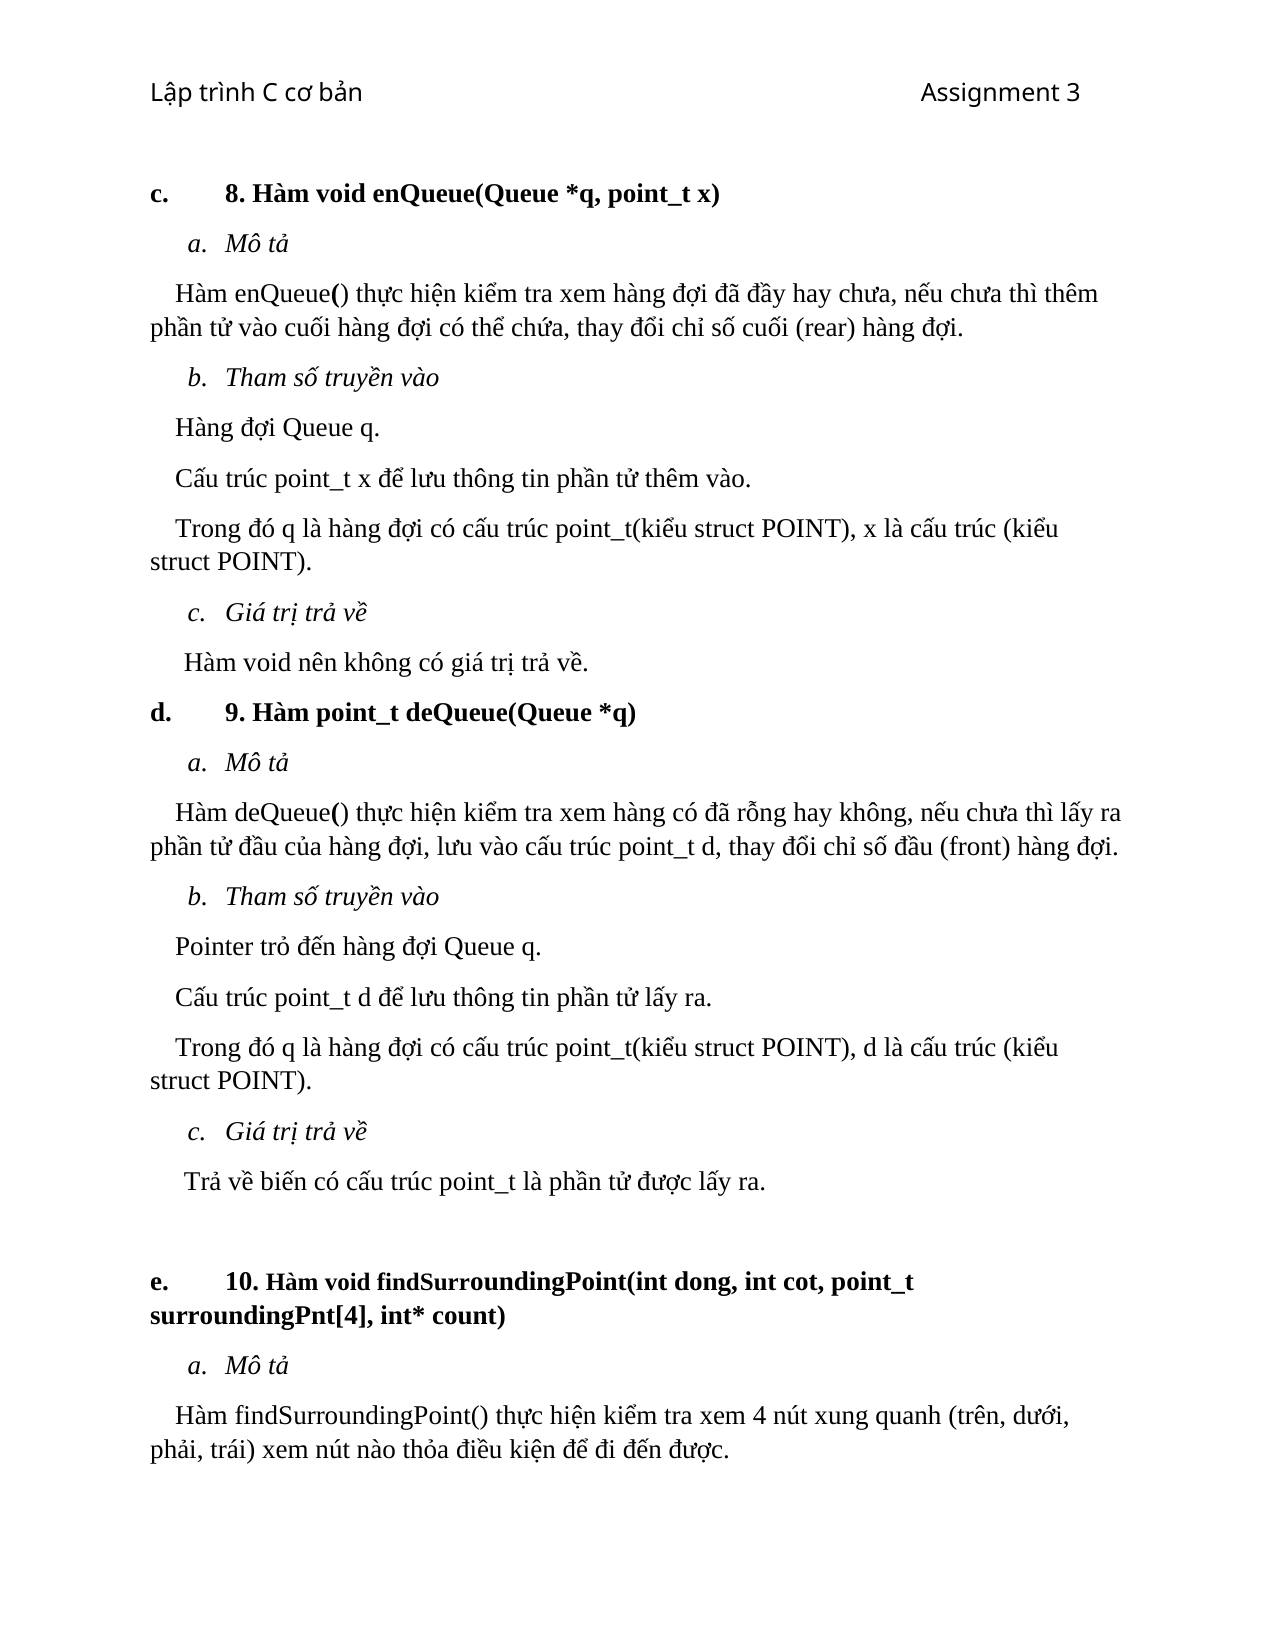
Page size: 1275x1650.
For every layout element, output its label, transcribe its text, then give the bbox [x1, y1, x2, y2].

list Mô tả [187, 227, 1125, 258]
text Hàm deQueue() thực hiện kiểm tra xem hàng có đã rỗng hay không, nếu chưa thì lấy ra phần tử đầu của hàng đợi, lưu vào cấu trúc point_t d, thay đổi chỉ số đầu (front) hàng đợi. [150, 797, 1125, 861]
text Trong đó q là hàng đợi có cấu trúc point_t(kiểu struct POINT), d là cấu trúc (kiểu struct POINT). [150, 1031, 1125, 1096]
text Cấu trúc point_t d để lưu thông tin phần tử lấy ra. [150, 981, 1125, 1012]
text Hàm void nên không có giá trị trả về. [150, 646, 1125, 677]
subtitle 8. Hàm void enQueue(Queue *q, point_t x) [150, 177, 1114, 208]
list Mô tả [187, 746, 1125, 777]
text Trong đó q là hàng đợi có cấu trúc point_t(kiểu struct POINT), x là cấu trúc (kiểu struct POINT). [150, 512, 1125, 577]
list Tham số truyền vào [187, 880, 1125, 911]
text Hàng đợi Queue q. [150, 412, 1125, 443]
text Trả về biến có cấu trúc point_t là phần tử được lấy ra. [150, 1165, 1125, 1196]
text Hàm enQueue() thực hiện kiểm tra xem hàng đợi đã đầy hay chưa, nếu chưa thì thêm phần tử vào cuối hàng đợi có thể chứa, thay đổi chỉ số cuối (rear) hàng đợi. [150, 278, 1125, 342]
list Giá trị trả về [187, 1115, 1125, 1146]
subtitle 9. Hàm point_t deQueue(Queue *q) [150, 696, 1114, 727]
list Mô tả [187, 1349, 1125, 1380]
text Hàm findSurroundingPoint() thực hiện kiểm tra xem 4 nút xung quanh (trên, dưới, phải, trái) xem nút nào thỏa điều kiện để đi đến được. [150, 1399, 1125, 1464]
list Giá trị trả về [187, 596, 1125, 627]
text Pointer trỏ đến hàng đợi Queue q. [150, 931, 1125, 962]
subtitle 10. Hàm void findSurroundingPoint(int dong, int cot, point_t surroundingPnt[4], int* count) [150, 1265, 1114, 1330]
text Cấu trúc point_t x để lưu thông tin phần tử thêm vào. [150, 462, 1125, 493]
list Tham số truyền vào [187, 361, 1125, 392]
